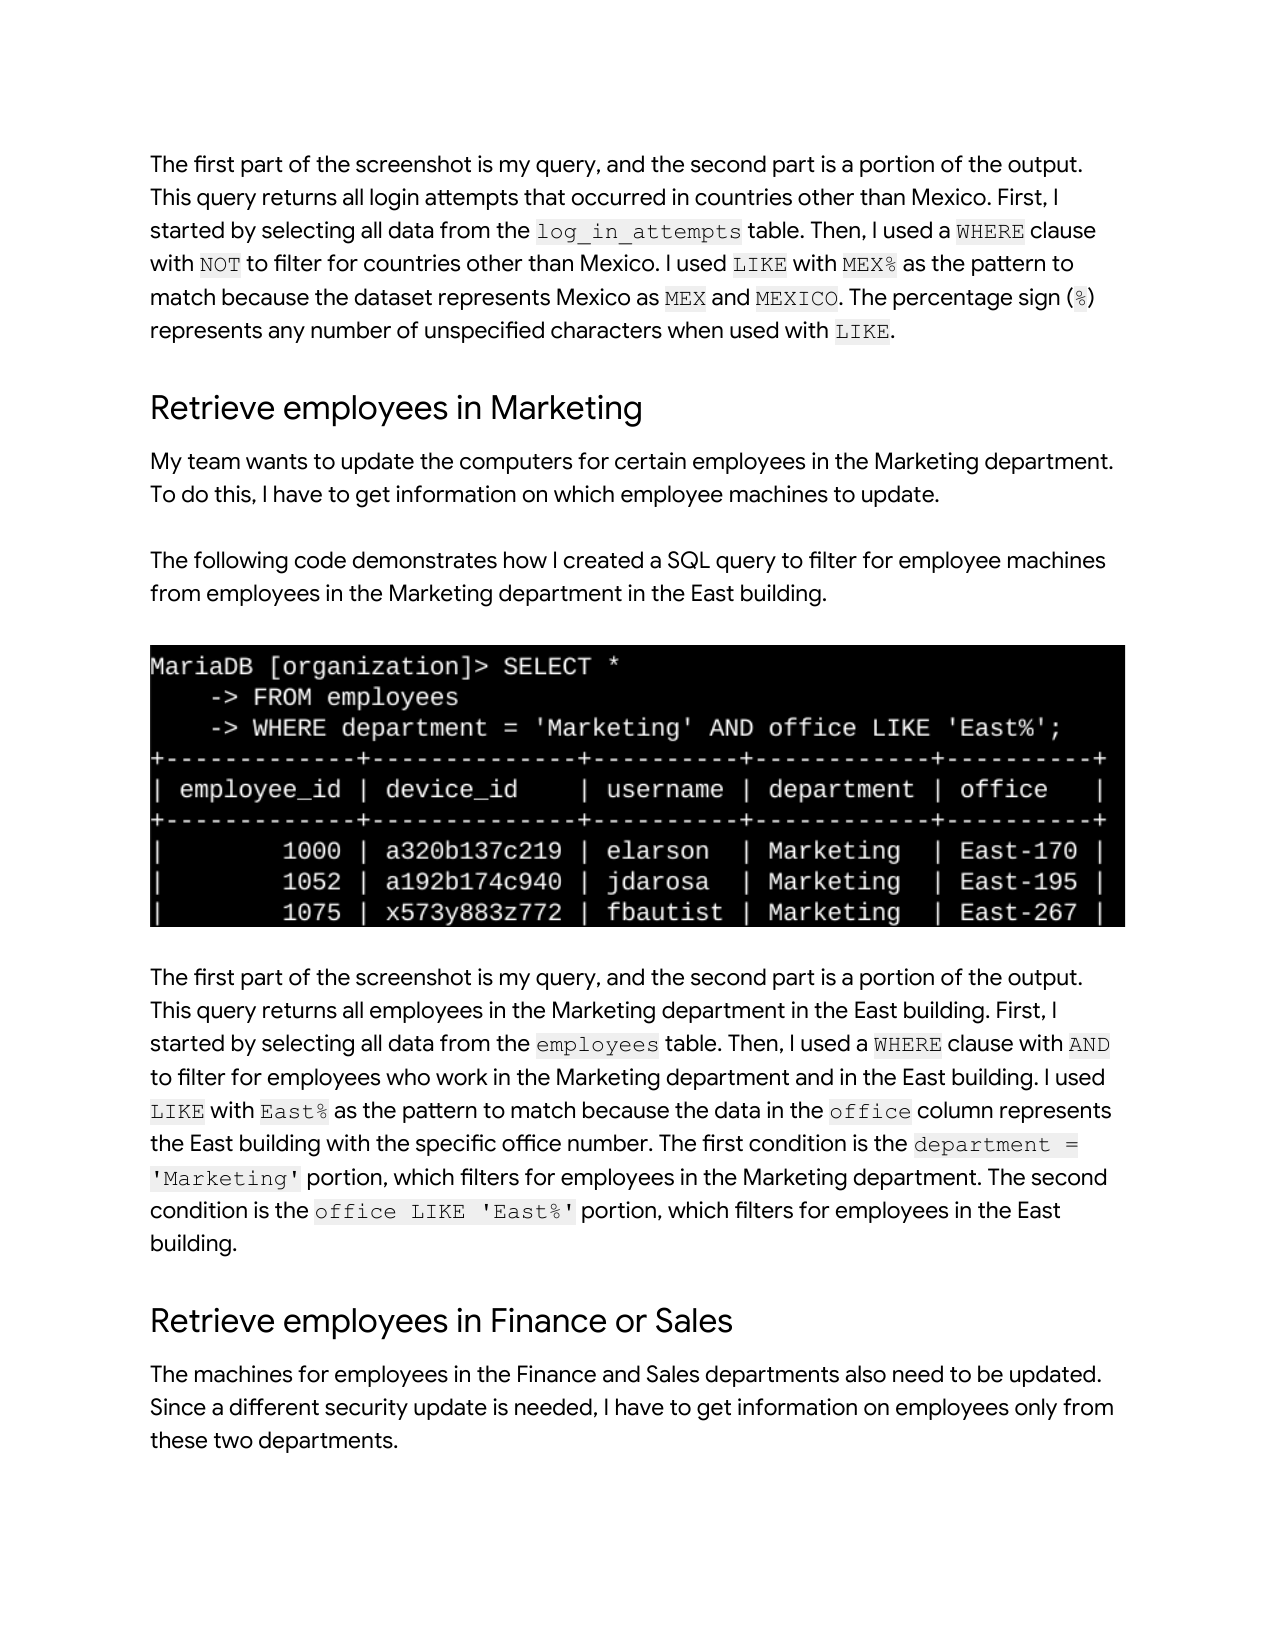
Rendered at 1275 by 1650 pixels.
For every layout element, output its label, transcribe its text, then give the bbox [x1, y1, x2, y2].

text The machines for employees in the Finance and Sales departments also need to be updated. Since a different security update is needed, I have to get information on employees only from these two departments. [150, 1360, 1125, 1455]
text The following code demonstrates how I created a SQL query to filter for employee machines from employees in the Marketing department in the East building. [150, 546, 1125, 608]
text The first part of the screenshot is my query, and the second part is a portion of the output. This query returns all employees in the Marketing department in the East building. First, I started by selecting all data from the employees table. Then, I used a WHERE clause with AND to filter for employees who work in the Marketing department and in the East building. I used LIKE with East% as the pattern to match because the data in the office column represents the East building with the specific office number. The first condition is the department = 'Marketing' portion, which filters for employees in the Marketing department. The second condition is the office LIKE 'East%' portion, which filters for employees in the East building. [150, 964, 1125, 1258]
subtitle Retrieve employees in Finance or Sales [150, 1300, 1125, 1342]
picture [150, 645, 1125, 927]
subtitle Retrieve employees in Marketing [150, 387, 1125, 429]
text My team wants to update the computers for certain employees in the Marketing department. To do this, I have to get information on which employee machines to update. [150, 447, 1125, 509]
text The first part of the screenshot is my query, and the second part is a portion of the output. This query returns all login attempts that occurred in countries other than Mexico. First, I started by selecting all data from the log_in_attempts table. Then, I used a WHERE clause with NOT to filter for countries other than Mexico. I used LIKE with MEX% as the pattern to match because the dataset represents Mexico as MEX and MEXICO. The percentage sign (%) represents any number of unspecified characters when used with LIKE. [150, 150, 1125, 345]
